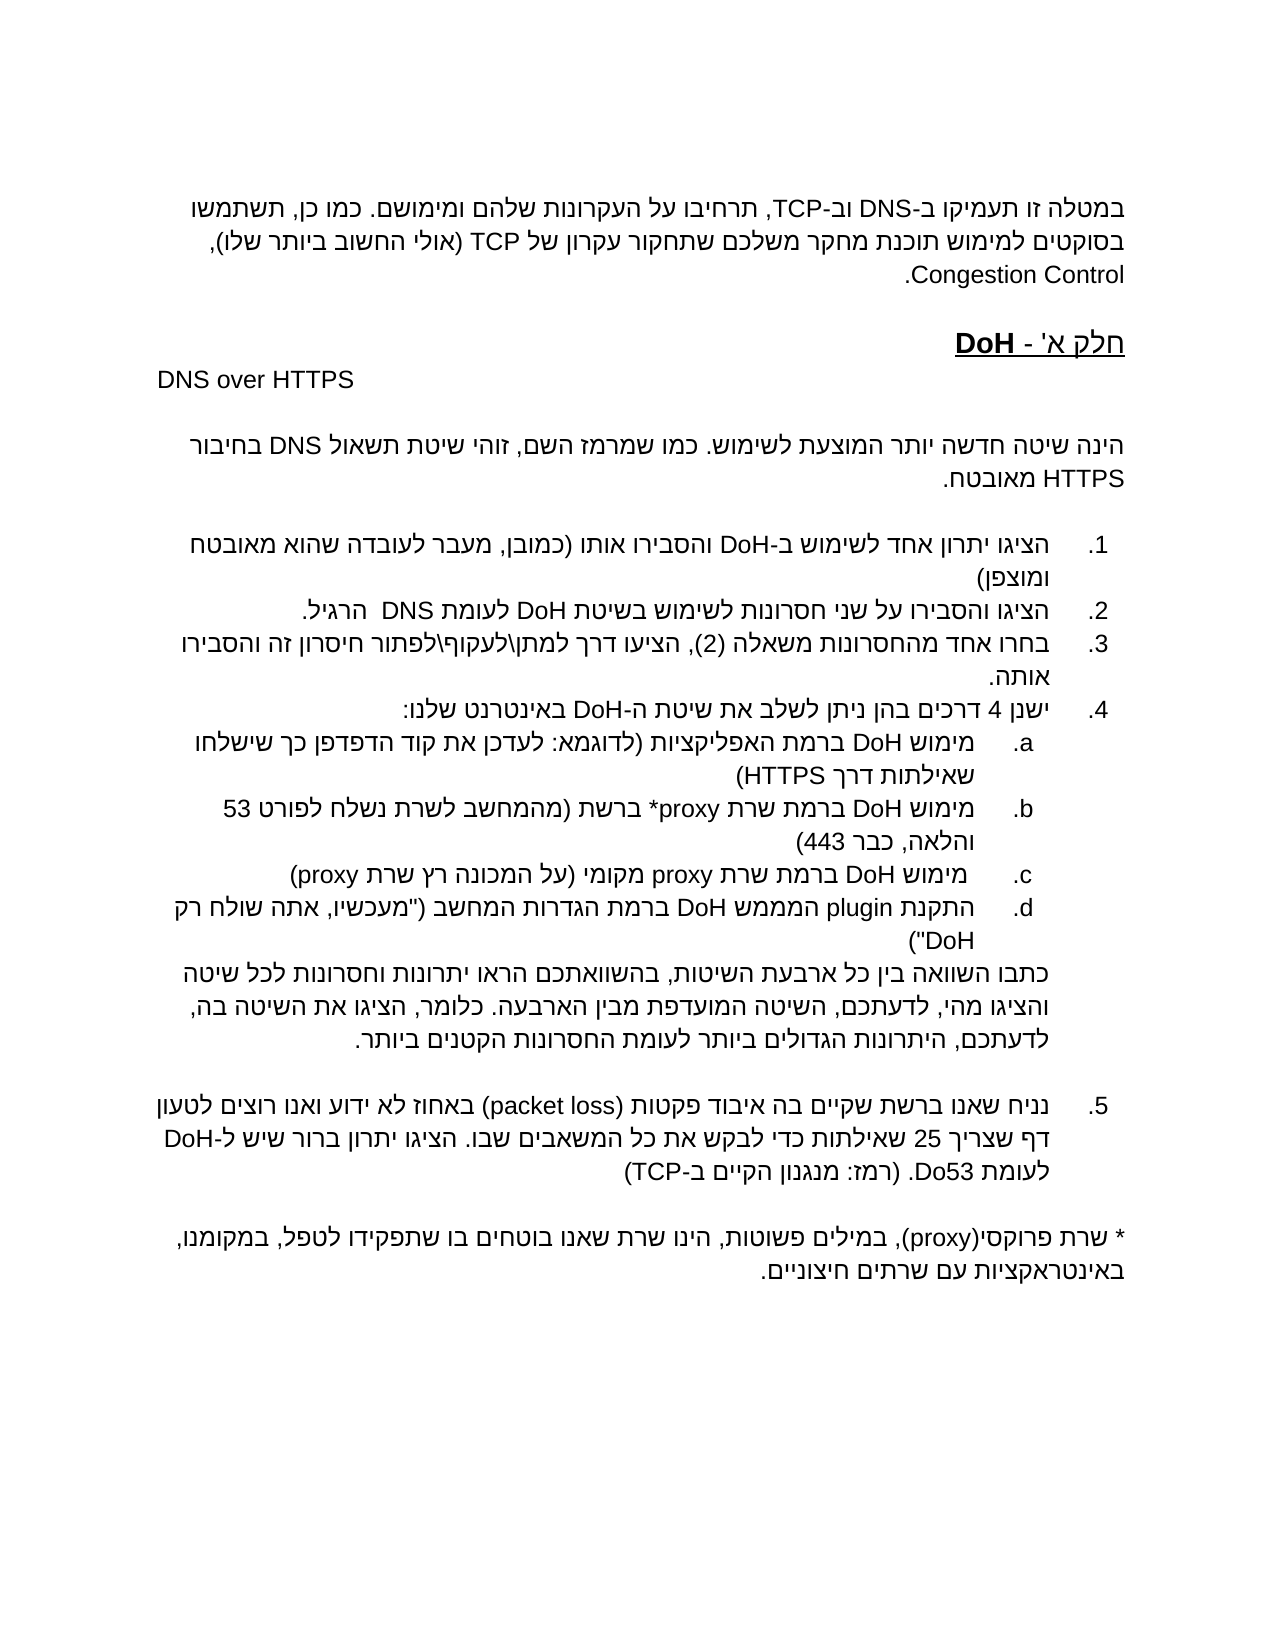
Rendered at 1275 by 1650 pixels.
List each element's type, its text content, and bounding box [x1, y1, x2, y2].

text הינה שיטה חדשה יותר המוצעת לשימוש. כמו שמרמז השם, זוהי שיטת תשאול DNS בחיבור HTTPS מאובטח. [150, 431, 1125, 493]
text במטלה זו תעמיקו ב-DNS וב-TCP, תרחיבו על העקרונות שלהם ומימושם. כמו כן, תשתמשו בסוקטים למימוש תוכנת מחקר משלכם שתחקור עקרון של TCP (אולי החשוב ביותר שלו), Congestion Control. [150, 194, 1125, 289]
list הציגו והסבירו על שני חסרונות לשימוש בשיטת DoH לעומת DNS הרגיל. [150, 596, 1087, 625]
list נניח שאנו ברשת שקיים בה איבוד פקטות (packet loss) באחוז לא ידוע ואנו רוצים לטעון דף שצריך 25 שאילתות כדי לבקש את כל המשאבים שבו. הציגו יתרון ברור שיש ל-DoH לעומת Do53. (רמז: מנגנון הקיים ב-TCP) [150, 1091, 1087, 1186]
text * שרת פרוקסי(proxy), במילים פשוטות, הינו שרת שאנו בוטחים בו שתפקידו לטפל, במקומנו, באינטראקציות עם שרתים חיצוניים. [150, 1223, 1125, 1285]
text DNS over HTTPS [150, 365, 1125, 393]
list ישנן 4 דרכים בהן ניתן לשלב את שיטת ה-DoH באינטרנט שלנו: [150, 695, 1087, 724]
text כתבו השוואה בין כל ארבעת השיטות, בהשוואתכם הראו יתרונות וחסרונות לכל שיטה והציגו מהי, לדעתכם, השיטה המועדפת מבין הארבעה. כלומר, הציגו את השיטה בה, לדעתכם, היתרונות הגדולים ביותר לעומת החסרונות הקטנים ביותר. [150, 959, 1050, 1054]
list התקנת plugin המממש DoH ברמת הגדרות המחשב ("מעכשיו, אתה שולח רק DoH") [150, 893, 1012, 955]
text חלק א' - DoH [150, 326, 1125, 360]
list הציגו יתרון אחד לשימוש ב-DoH והסבירו אותו (כמובן, מעבר לעובדה שהוא מאובטח ומוצפן) [150, 530, 1087, 592]
list מימוש DoH ברמת שרת proxy מקומי (על המכונה רץ שרת proxy) [150, 860, 1012, 889]
list מימוש DoH ברמת האפליקציות (לדוגמא: לעדכן את קוד הדפדפן כך שישלחו שאילתות דרך HTTPS) [150, 728, 1012, 790]
list מימוש DoH ברמת שרת proxy* ברשת (מהמחשב לשרת נשלח לפורט 53 והלאה, כבר 443) [150, 794, 1012, 856]
list בחרו אחד מהחסרונות משאלה (2), הציעו דרך למתן\לעקוף\לפתור חיסרון זה והסבירו אותה. [150, 629, 1087, 691]
